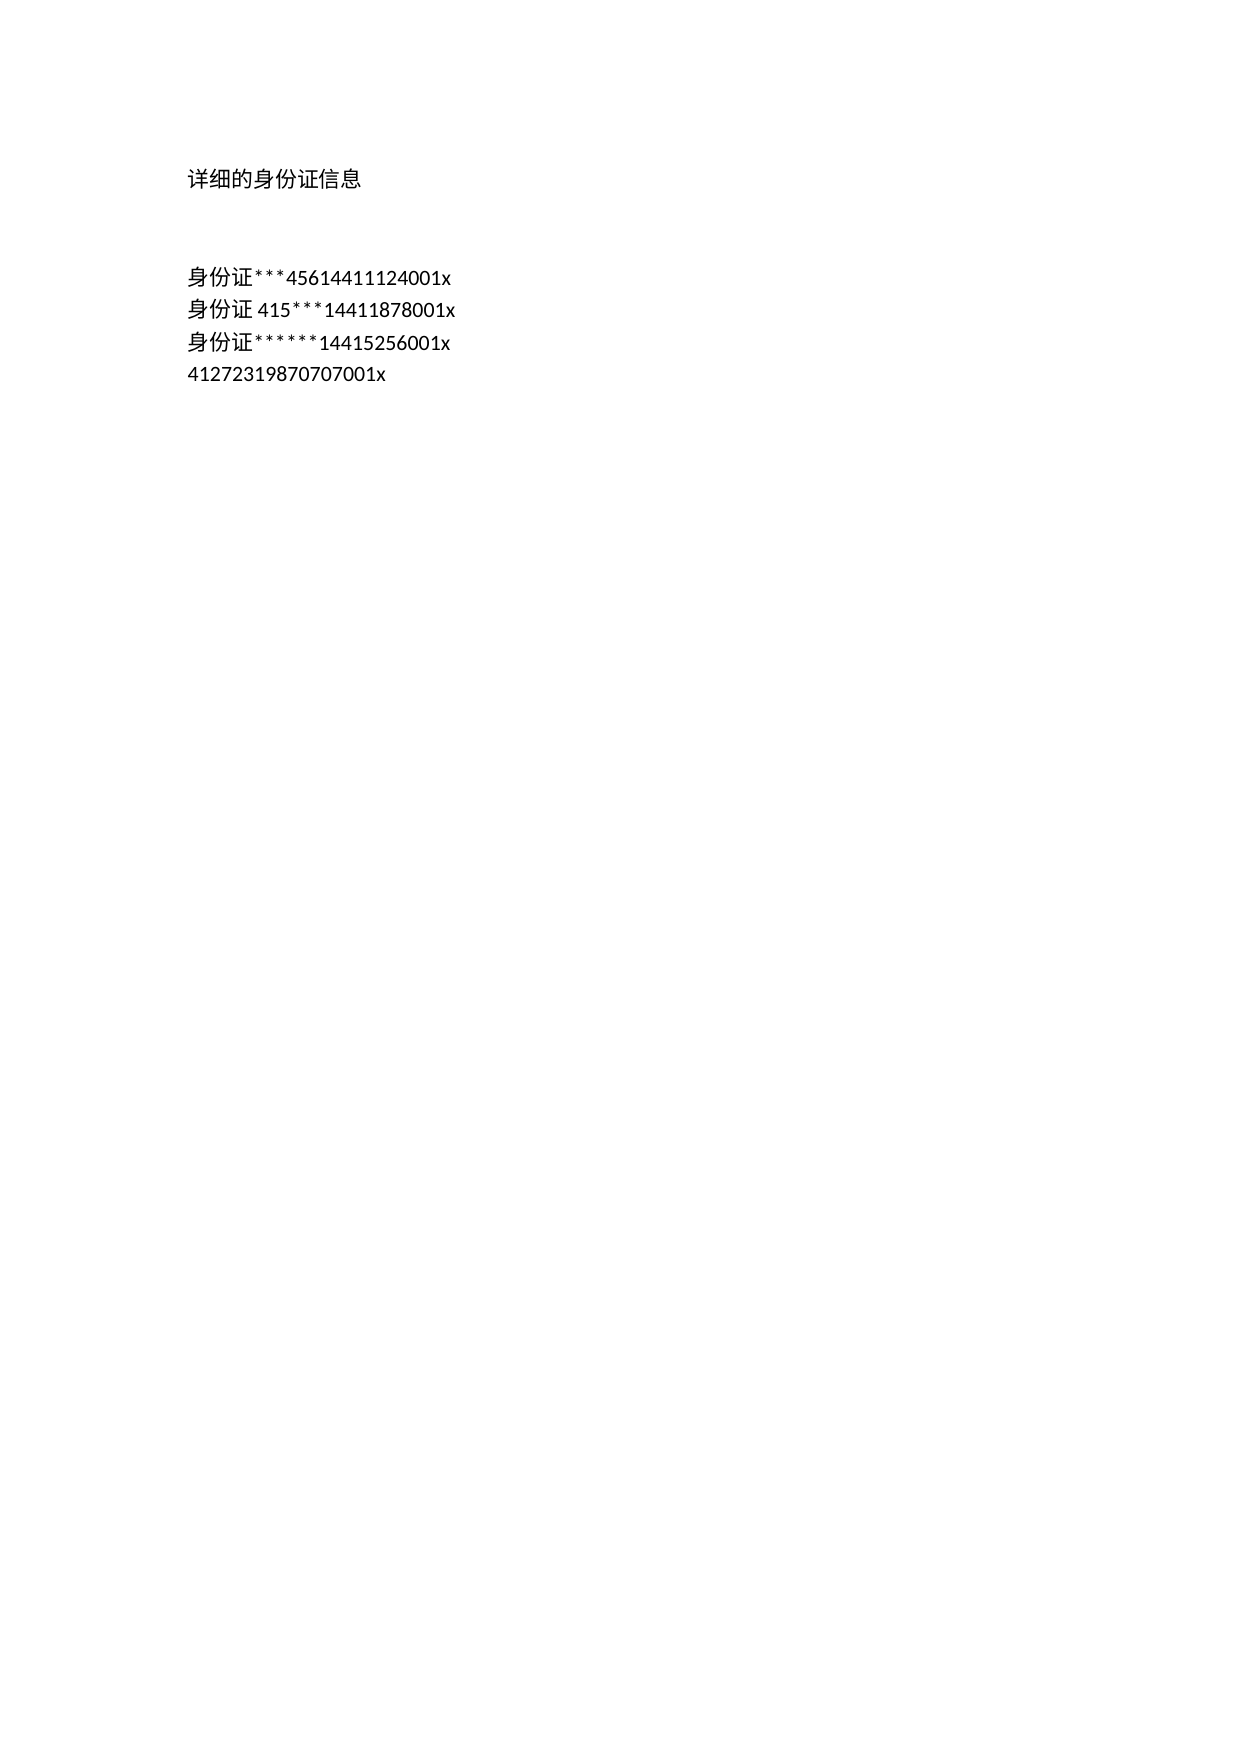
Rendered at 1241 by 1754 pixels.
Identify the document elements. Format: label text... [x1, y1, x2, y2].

text 身份证415***14411878001x [187, 292, 1053, 324]
text 详细的身份证信息 [187, 162, 1053, 194]
text 身份证***45614411124001x [187, 259, 1053, 292]
text 身份证******14415256001x [187, 324, 1053, 357]
text 41272319870707001x [187, 357, 1053, 389]
